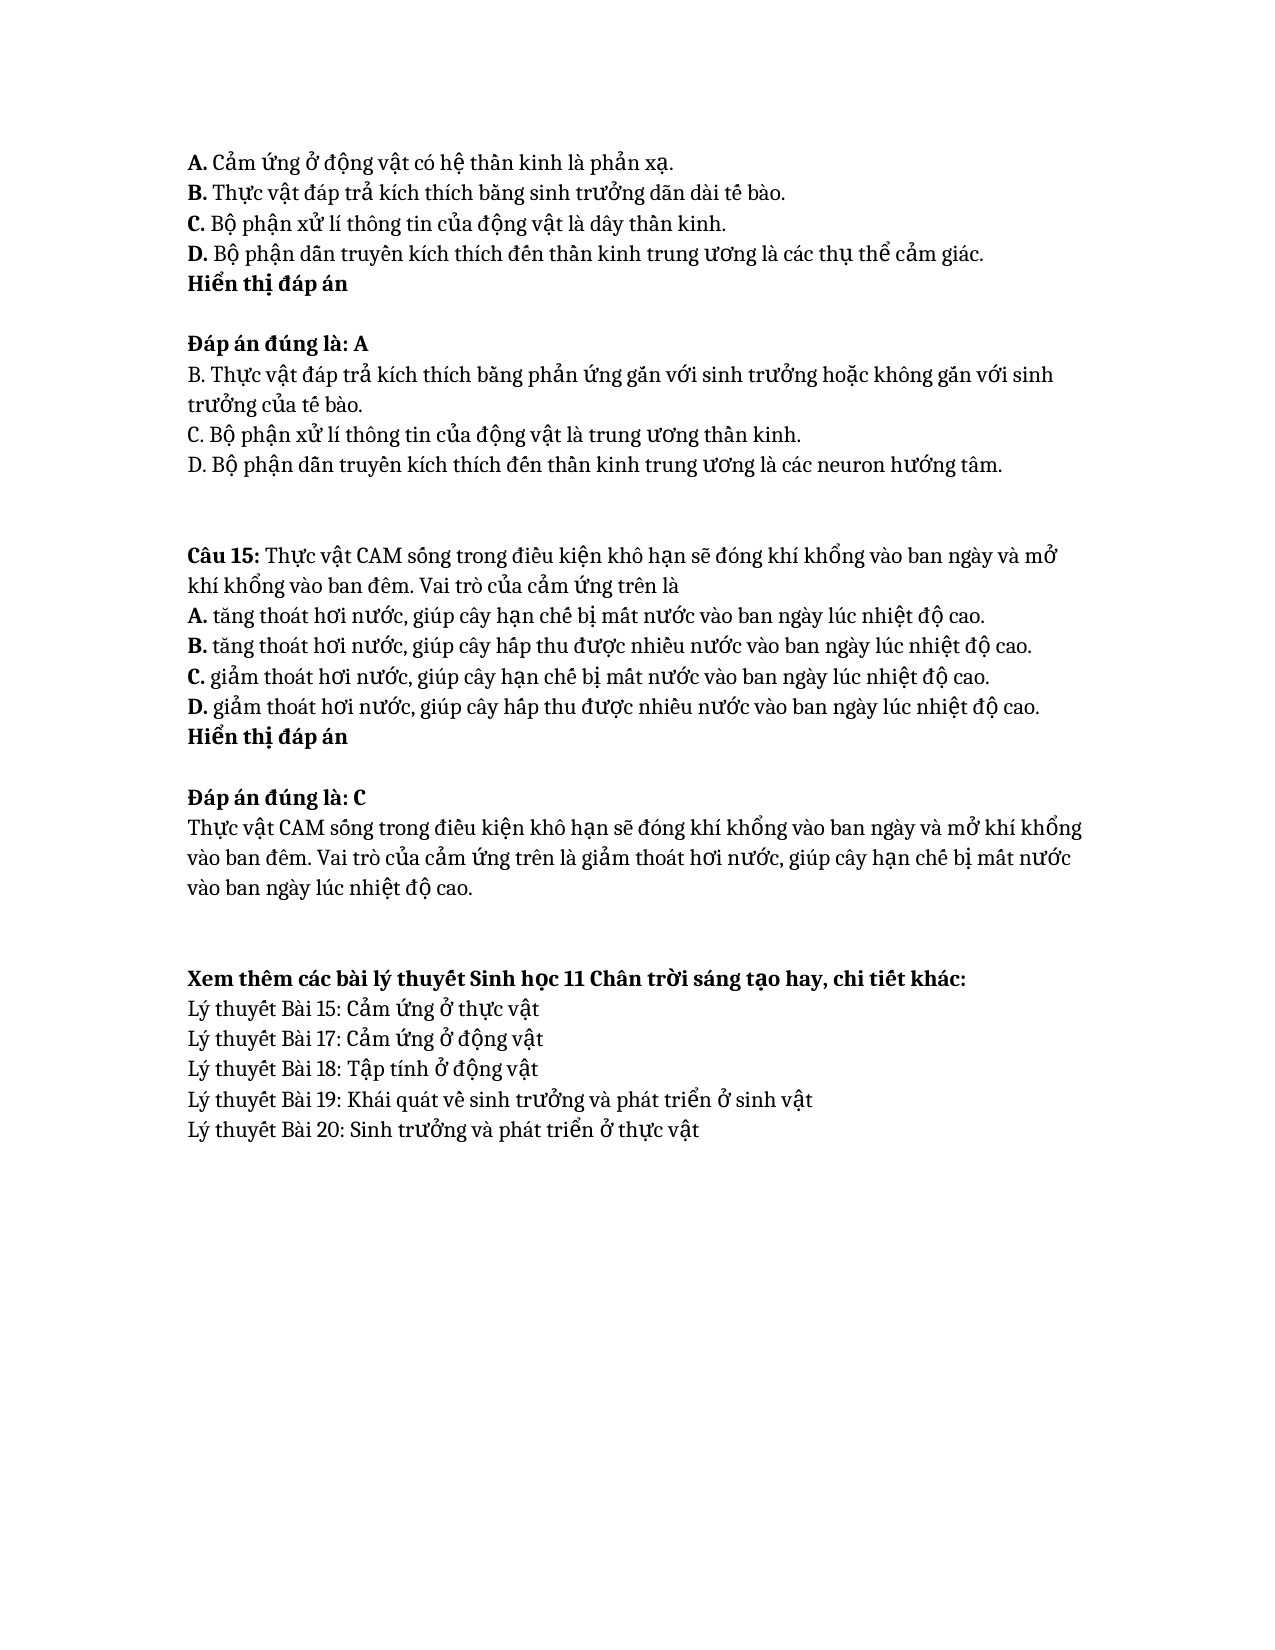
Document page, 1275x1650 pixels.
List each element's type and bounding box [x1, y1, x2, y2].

text [187, 150, 1087, 1173]
